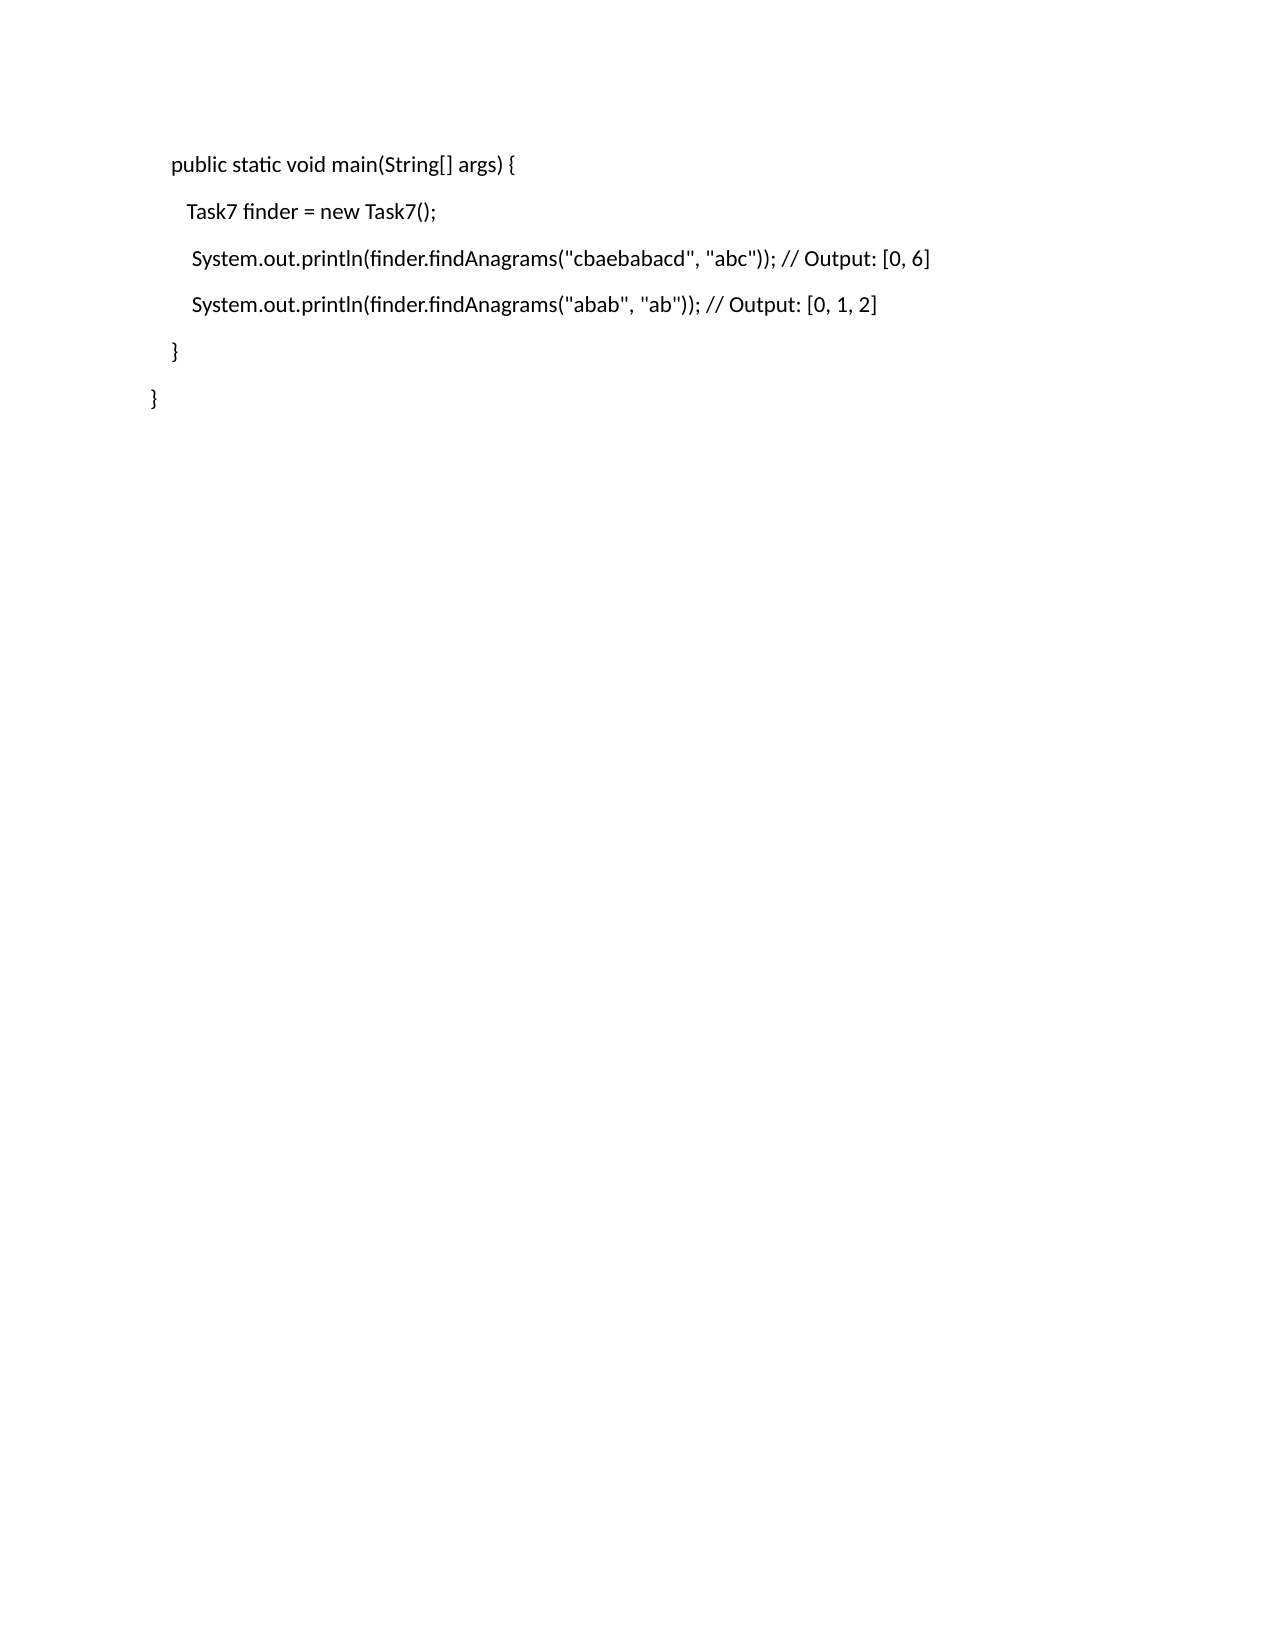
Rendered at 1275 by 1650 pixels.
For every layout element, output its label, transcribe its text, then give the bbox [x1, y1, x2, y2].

text System.out.println(finder.findAnagrams("abab", "ab")); // Output: [0, 1, 2] [150, 291, 1125, 319]
text public static void main(String[] args) { [150, 150, 1125, 178]
text } [150, 384, 1125, 412]
text Task7 finder = new Task7(); [150, 197, 1125, 225]
text } [150, 337, 1125, 366]
text System.out.println(finder.findAnagrams("cbaebabacd", "abc")); // Output: [0, 6] [150, 244, 1125, 272]
